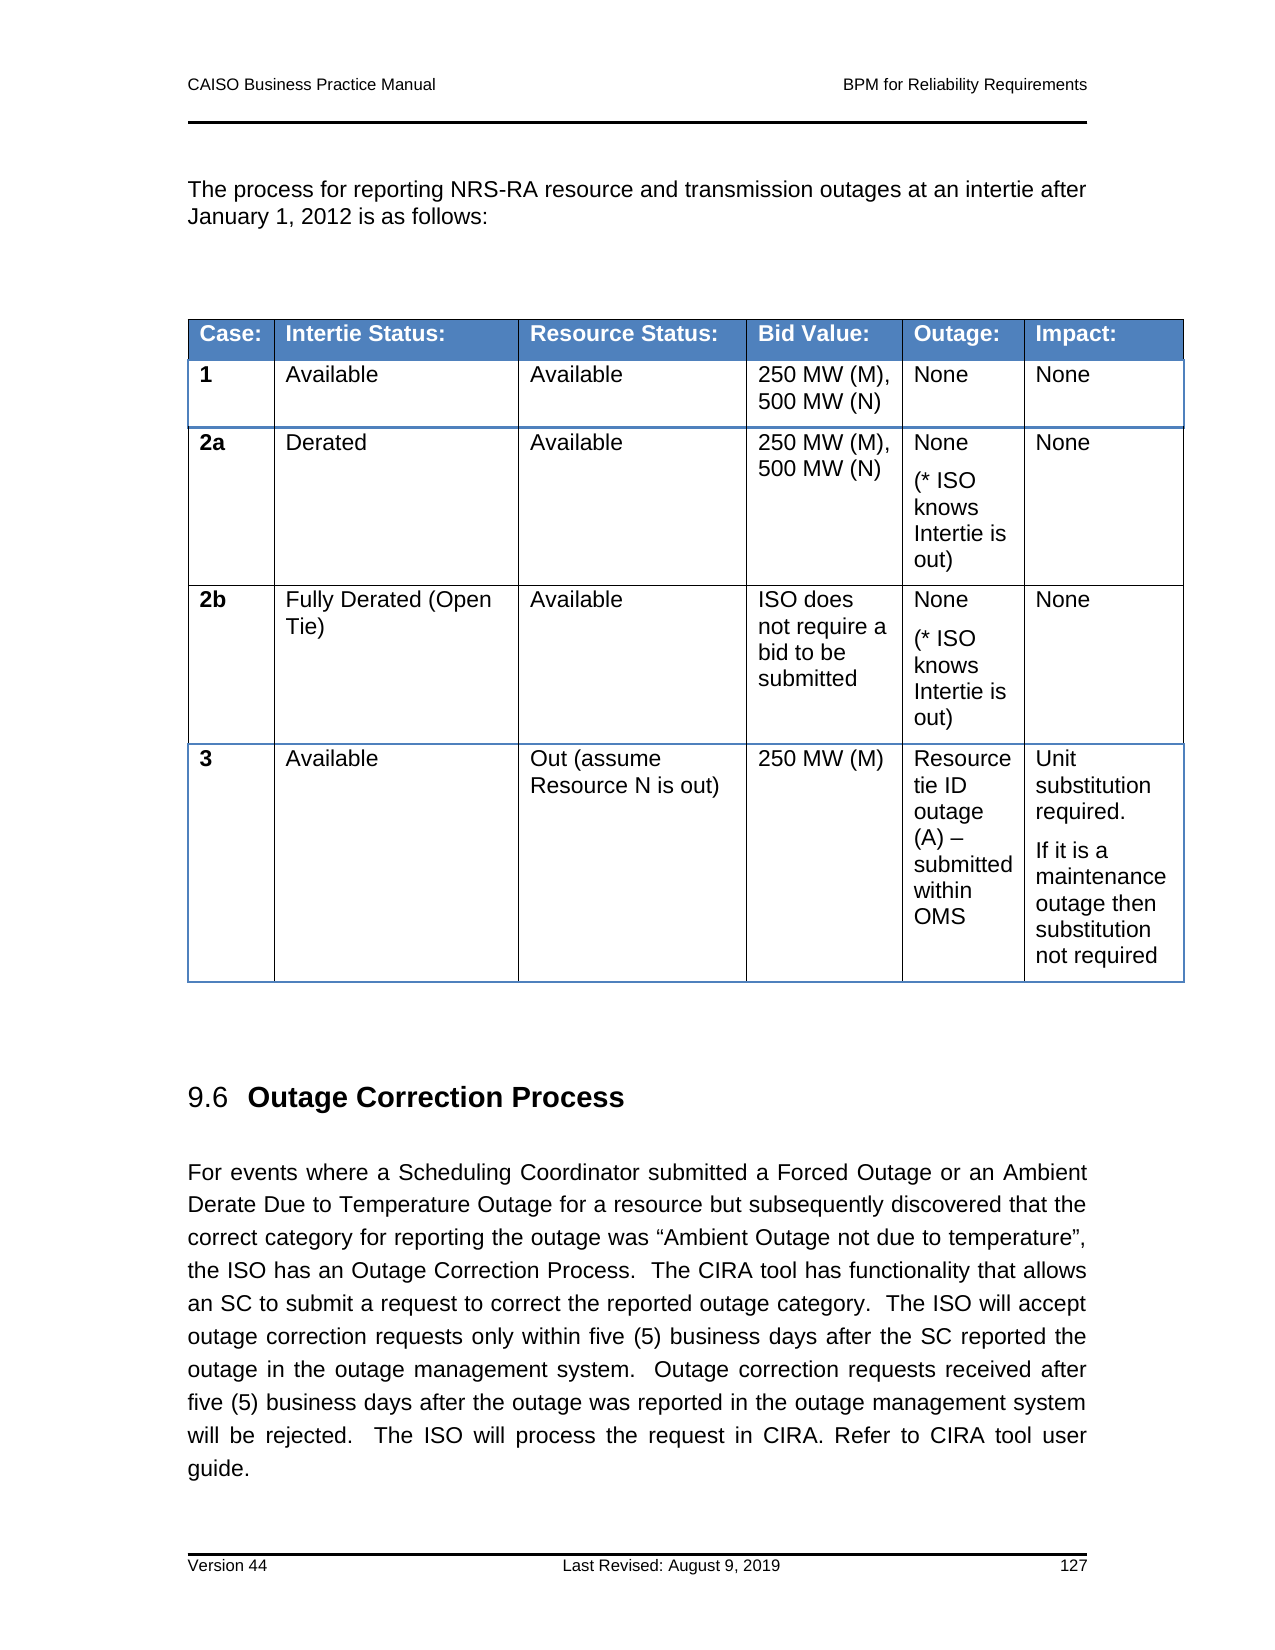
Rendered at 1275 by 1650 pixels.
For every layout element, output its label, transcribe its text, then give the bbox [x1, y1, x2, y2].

table_cell 250 MW (M), 500 MW (N) [747, 361, 902, 426]
table_cell None [1025, 361, 1183, 426]
table_header Impact: [1025, 320, 1183, 359]
table_header Bid Value: [747, 320, 902, 359]
table_cell Available [275, 361, 518, 426]
table_header Outage: [903, 320, 1024, 359]
table_cell ISO does not require a bid to be submitted [747, 586, 902, 743]
table_cell 3 [189, 745, 274, 981]
table_cell None (* ISO knows Intertie is out) [903, 429, 1024, 585]
table_cell 250 MW (M), 500 MW (N) [747, 429, 902, 585]
table_cell Derated [275, 429, 518, 585]
table_cell Available [519, 586, 746, 743]
table_cell 1 [189, 361, 274, 426]
table_cell Available [519, 361, 746, 426]
text For events where a Scheduling Coordinator submitted a Forced Outage or an Ambient Derate Due to Temperature Outage for a resource but subsequently discovered that the correct category for reporting the outage was “Ambient Outage not due to temperature”, the ISO has an Outage Correction Process. The CIRA tool has functionality that allows an SC to submit a request to correct the reported outage category. The ISO will accept outage correction requests only within five (5) business days after the SC reported the outage in the outage management system. Outage correction requests received after five (5) business days after the outage was reported in the outage management system will be rejected. The ISO will process the request in CIRA. Refer to CIRA tool user guide. [187, 1158, 1087, 1481]
table_header Case: [189, 320, 274, 359]
table_header Resource Status: [519, 320, 746, 359]
table_cell None [1025, 429, 1183, 585]
table_cell 250 MW (M) [747, 745, 902, 981]
table_cell Resource tie ID outage (A) – submitted within OMS [903, 745, 1024, 981]
table_cell Available [519, 429, 746, 585]
table_cell 2b [189, 586, 274, 743]
text The process for reporting NRS-RA resource and transmission outages at an intertie after January 1, 2012 is as follows: [187, 176, 1087, 229]
table_cell None [903, 361, 1024, 426]
table_cell None (* ISO knows Intertie is out) [903, 586, 1024, 743]
table_cell Unit substitution required. If it is a maintenance outage then substitution not required [1025, 745, 1183, 981]
table_cell 2a [189, 429, 274, 585]
subtitle Outage Correction Process [187, 1080, 1087, 1113]
table_cell Out (assume Resource N is out) [519, 745, 746, 981]
table_cell None [1025, 586, 1183, 743]
table_header Intertie Status: [275, 320, 518, 359]
table_cell Fully Derated (Open Tie) [275, 586, 518, 743]
table_cell Available [275, 745, 518, 981]
